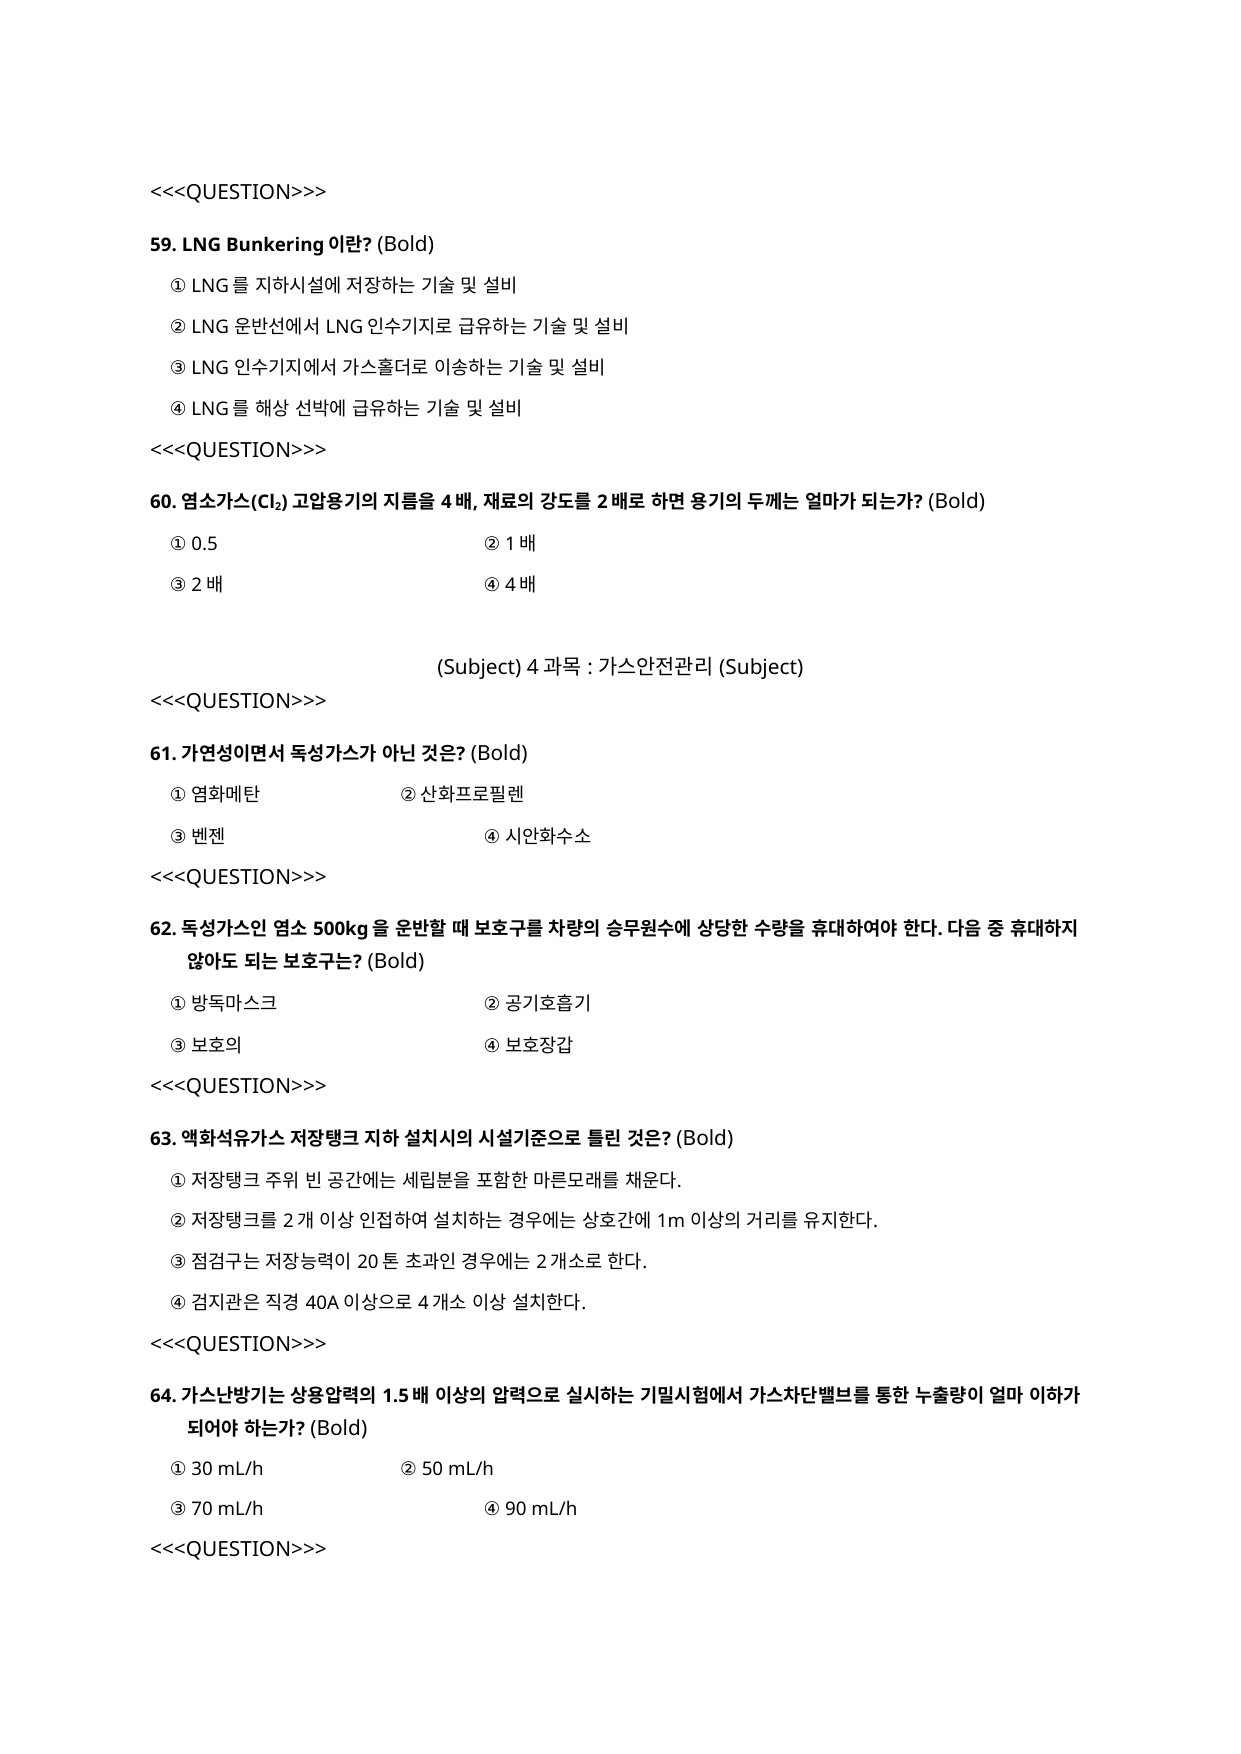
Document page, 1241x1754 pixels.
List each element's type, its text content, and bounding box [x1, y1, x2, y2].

text ② 저장탱크를 2개 이상 인접하여 설치하는 경우에는 상호간에 1m 이상의 거리를 유지한다. [150, 1206, 1090, 1233]
text <<<QUESTION>>> [150, 686, 1090, 715]
text ③ 점검구는 저장능력이 20톤 초과인 경우에는 2개소로 한다. [150, 1247, 1090, 1274]
text ① 염화메탄 ②산화프로필렌 [150, 780, 1090, 807]
text <<<QUESTION>>> [150, 177, 1090, 206]
text ② LNG 운반선에서 LNG인수기지로 급유하는 기술 및 설비 [150, 312, 1090, 339]
text <<<QUESTION>>> [150, 1329, 1090, 1357]
text ① LNG를 지하시설에 저장하는 기술 및 설비 [150, 271, 1090, 298]
text ① 저장탱크 주위 빈 공간에는 세립분을 포함한 마른모래를 채운다. [150, 1165, 1090, 1192]
text 59. LNG Bunkering이란? (Bold) [150, 229, 1090, 257]
text ④ LNG를 해상 선박에 급유하는 기술 및 설비 [150, 394, 1090, 421]
text 60. 염소가스(Cl2) 고압용기의 지름을 4배, 재료의 강도를 2배로 하면 용기의 두께는 얼마가 되는가? (Bold) [150, 486, 1090, 515]
text ③ 벤젠 ④ 시안화수소 [150, 821, 1090, 848]
text <<<QUESTION>>> [150, 862, 1090, 891]
text 61. 가연성이면서 독성가스가 아닌 것은? (Bold) [150, 738, 1090, 766]
text <<<QUESTION>>> [150, 1534, 1090, 1563]
text 62. 독성가스인 염소 500kg을 운반할 때 보호구를 차량의 승무원수에 상당한 수량을 휴대하여야 한다. 다음 중 휴대하지 않아도 되는 보호구는? (Bold) [150, 914, 1090, 975]
text (Subject) 4과목 : 가스안전관리 (Subject) [150, 650, 1090, 680]
text ① 방독마스크 ② 공기호흡기 [150, 989, 1090, 1016]
text ① 30 mL/h ② 50 mL/h [150, 1456, 1090, 1481]
text 63. 액화석유가스 저장탱크 지하 설치시의 시설기준으로 틀린 것은? (Bold) [150, 1123, 1090, 1151]
text ③ 2배 ④ 4배 [150, 570, 1090, 597]
text 64. 가스난방기는 상용압력의 1.5배 이상의 압력으로 실시하는 기밀시험에서 가스차단밸브를 통한 누출량이 얼마 이하가 되어야 하는가? (Bold) [150, 1380, 1090, 1442]
text ③ LNG 인수기지에서 가스홀더로 이송하는 기술 및 설비 [150, 353, 1090, 380]
text <<<QUESTION>>> [150, 1071, 1090, 1100]
text ③ 보호의 ④ 보호장갑 [150, 1030, 1090, 1057]
text <<<QUESTION>>> [150, 435, 1090, 463]
text ④ 검지관은 직경 40A 이상으로 4개소 이상 설치한다. [150, 1288, 1090, 1315]
text ① 0.5 ② 1배 [150, 529, 1090, 556]
text ③ 70 mL/h ④ 90 mL/h [150, 1495, 1090, 1521]
